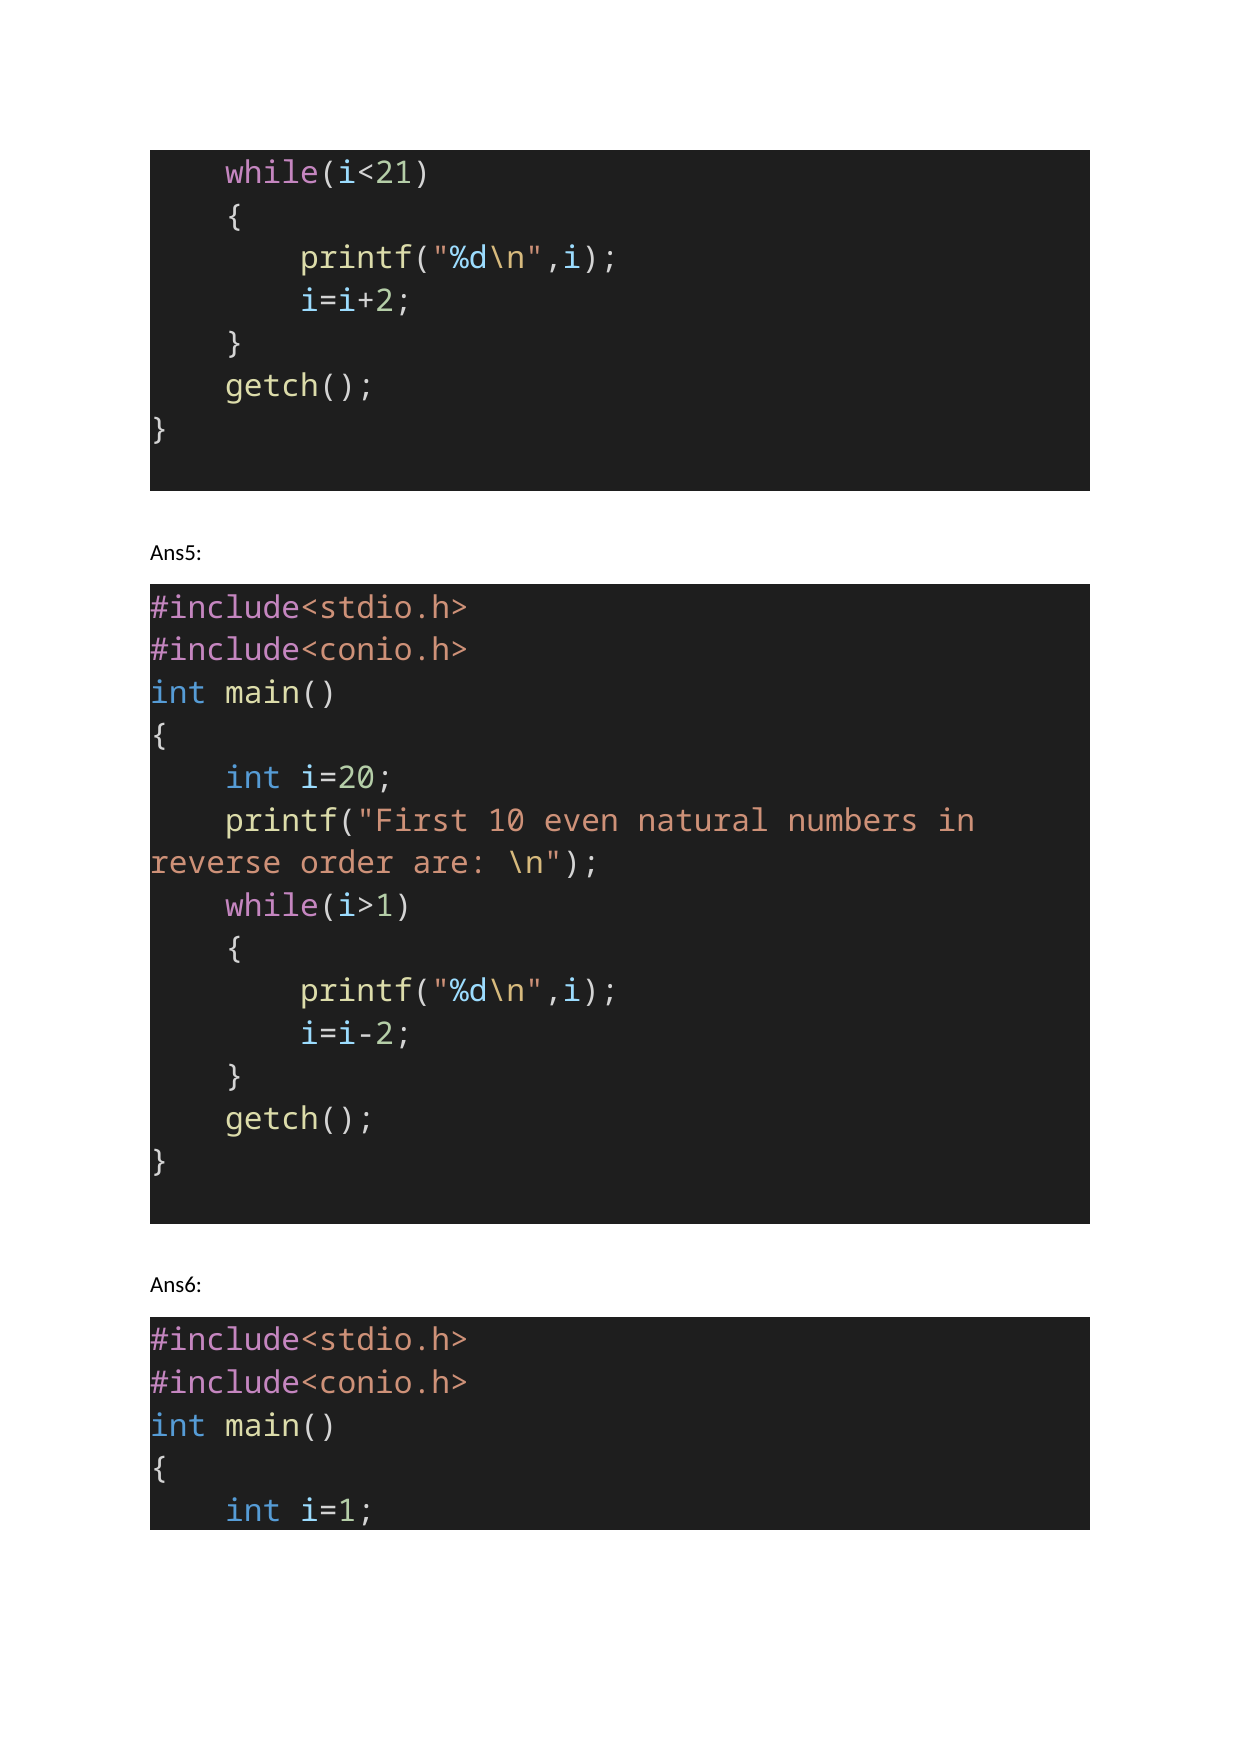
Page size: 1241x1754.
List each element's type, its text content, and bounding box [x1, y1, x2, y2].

text getch(); [150, 1096, 1090, 1138]
text { [150, 193, 1090, 235]
text while(i>1) [150, 883, 1090, 925]
text int main() [150, 670, 1090, 712]
text i=i-2; [150, 1011, 1090, 1053]
text { [150, 1445, 1090, 1488]
text int main() [150, 1403, 1090, 1445]
text Ans6: [150, 1271, 1090, 1298]
text printf("%d\n",i); [150, 235, 1090, 278]
text int i=1; [150, 1488, 1090, 1530]
text #include<conio.h> [150, 1360, 1090, 1403]
text #include<stdio.h> [150, 584, 1090, 627]
text } [150, 1138, 1090, 1181]
text getch(); [150, 363, 1090, 406]
text { [150, 712, 1090, 755]
text #include<stdio.h> [150, 1317, 1090, 1360]
text while(i<21) [150, 150, 1090, 193]
text printf("First 10 even natural numbers in reverse order are: \n"); [150, 798, 1090, 883]
text i=i+2; [150, 278, 1090, 320]
text int i=20; [150, 755, 1090, 798]
text { [150, 925, 1090, 968]
text } [150, 406, 1090, 448]
text printf("%d\n",i); [150, 968, 1090, 1011]
text } [150, 320, 1090, 363]
text Ans5: [150, 538, 1090, 566]
text } [150, 1053, 1090, 1096]
text #include<conio.h> [150, 627, 1090, 670]
